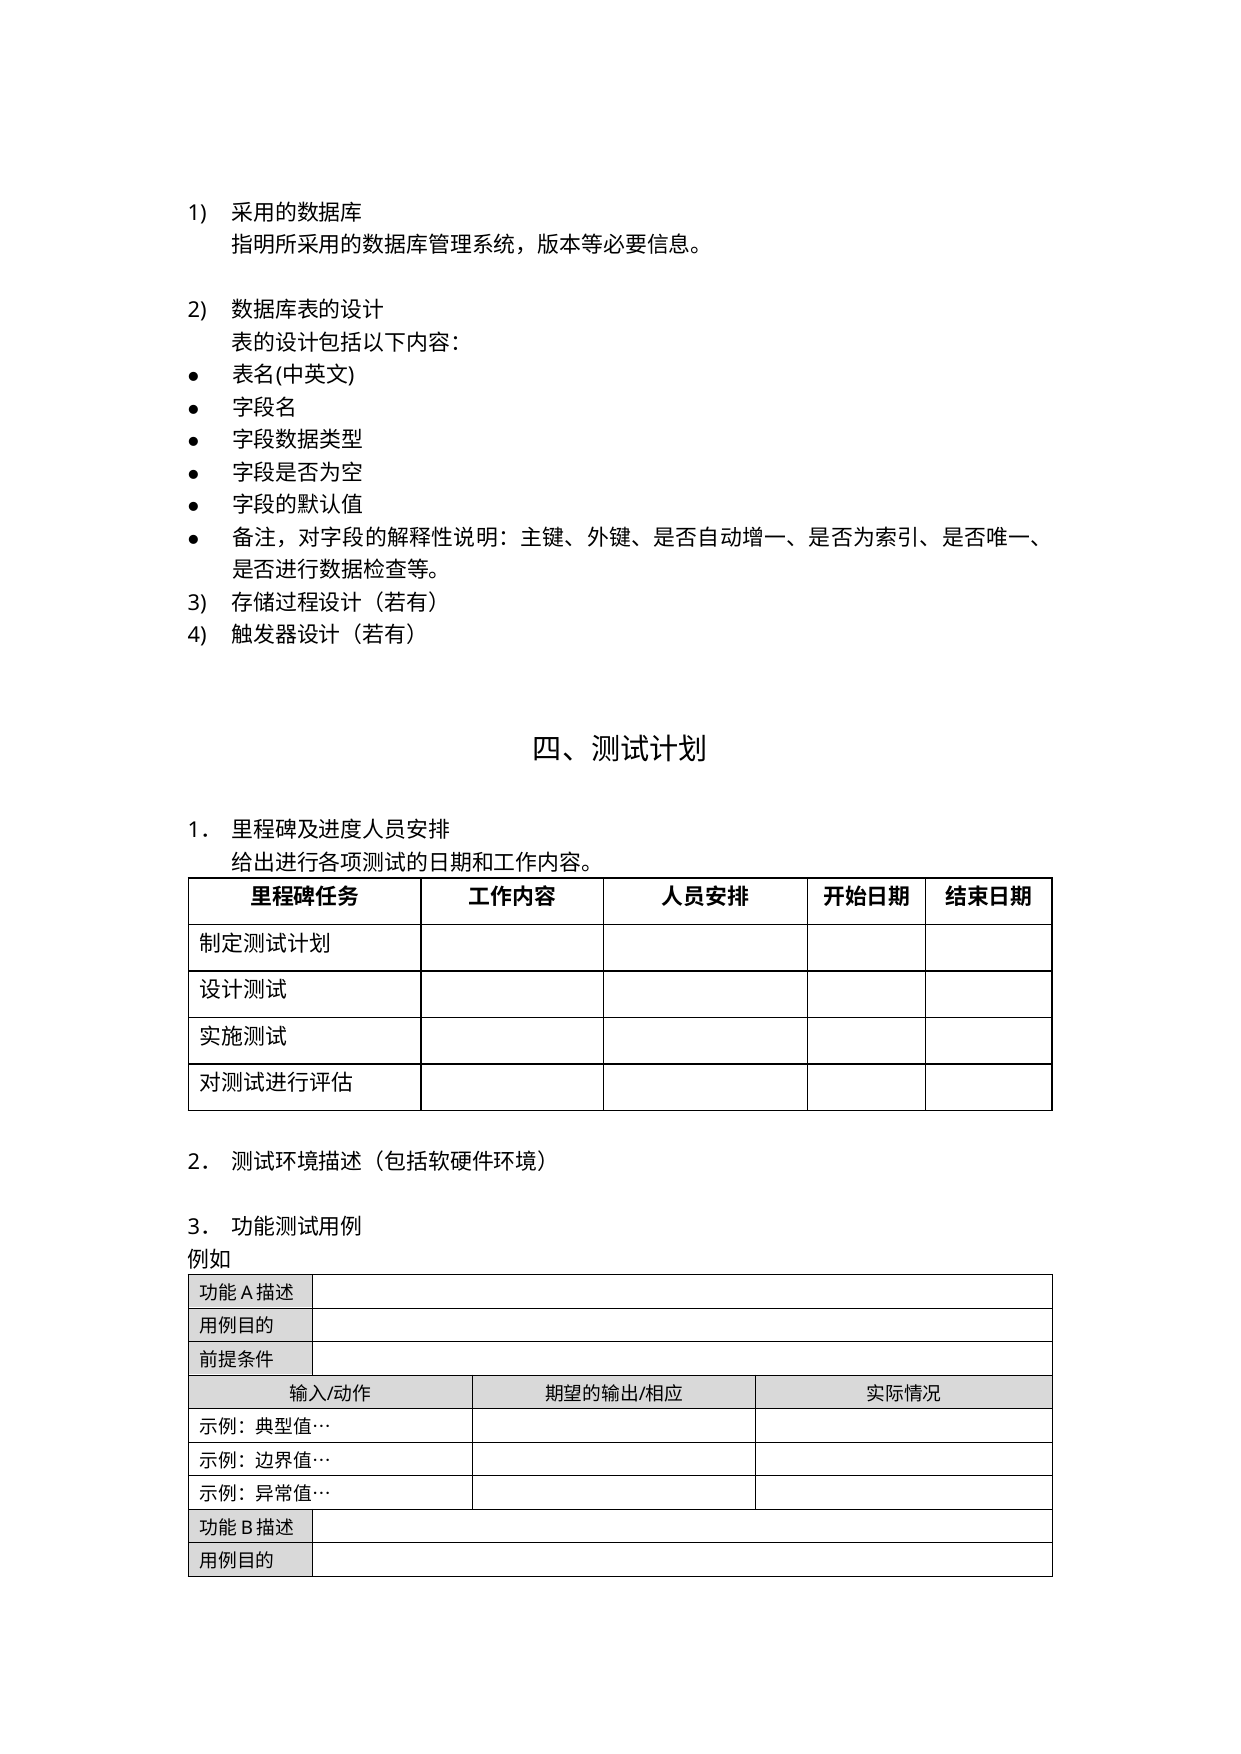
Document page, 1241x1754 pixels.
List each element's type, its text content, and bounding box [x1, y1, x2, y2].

text 四、测试计划 [187, 714, 1053, 779]
table_cell [473, 1443, 755, 1475]
table_cell 示例：异常值… [189, 1476, 472, 1509]
table_cell [604, 972, 807, 1017]
table_header 结束日期 [926, 879, 1051, 923]
table_cell [422, 972, 603, 1017]
table_cell 设计测试 [189, 972, 420, 1017]
list 备注，对字段的解释性说明：主键、外键、是否自动增一、是否为索引、是否唯一、是否进行数据检查等。 [187, 519, 1053, 584]
table_cell [422, 1065, 603, 1110]
list 触发器设计（若有） [187, 617, 1053, 649]
list 采用的数据库 [187, 194, 1053, 227]
table_cell [808, 1018, 925, 1063]
table_header 里程碑任务 [189, 879, 420, 923]
table_cell 示例：边界值… [189, 1443, 472, 1475]
table_cell 示例：典型值… [189, 1409, 472, 1442]
table_cell 前提条件 [189, 1342, 312, 1374]
table_cell 期望的输出/相应 [473, 1376, 755, 1408]
table_header 开始日期 [808, 879, 925, 923]
table_cell [422, 1018, 603, 1063]
table_cell 实施测试 [189, 1018, 420, 1063]
list 测试环境描述（包括软硬件环境） [187, 1144, 1053, 1176]
table_cell [604, 1018, 807, 1063]
table_cell [926, 1018, 1051, 1063]
table_cell [808, 972, 925, 1017]
table_cell 用例目的 [189, 1543, 312, 1576]
text 指明所采用的数据库管理系统，版本等必要信息。 [187, 227, 1053, 259]
list 里程碑及进度人员安排 [187, 812, 1053, 844]
list 数据库表的设计 [187, 292, 1053, 324]
table_cell [756, 1409, 1052, 1442]
table_cell [756, 1443, 1052, 1475]
table_header 功能A描述 [189, 1275, 312, 1307]
table_cell [313, 1342, 1052, 1374]
text 例如 [187, 1241, 1053, 1274]
table_cell 输入/动作 [189, 1376, 472, 1408]
table_cell [473, 1409, 755, 1442]
text 给出进行各项测试的日期和工作内容。 [187, 844, 1053, 877]
list 字段的默认值 [187, 487, 1053, 519]
table_cell [422, 925, 603, 970]
list 存储过程设计（若有） [187, 584, 1053, 617]
table_cell 对测试进行评估 [189, 1065, 420, 1110]
table_cell [604, 1065, 807, 1110]
table_cell 用例目的 [189, 1309, 312, 1341]
table_cell [926, 972, 1051, 1017]
list 字段是否为空 [187, 454, 1053, 487]
list 字段名 [187, 389, 1053, 422]
list 表名(中英文) [187, 357, 1053, 389]
list 字段数据类型 [187, 422, 1053, 454]
table_cell [313, 1309, 1052, 1341]
table_cell [926, 925, 1051, 970]
table_cell [808, 1065, 925, 1110]
table_cell 功能B描述 [189, 1510, 312, 1542]
table_cell [604, 925, 807, 970]
table_cell [808, 925, 925, 970]
list 功能测试用例 [187, 1209, 1053, 1241]
table_cell 实际情况 [756, 1376, 1052, 1408]
table_cell 制定测试计划 [189, 925, 420, 970]
table_cell [313, 1510, 1052, 1542]
text 表的设计包括以下内容： [187, 324, 1053, 357]
table_header [313, 1275, 1052, 1307]
table_header 工作内容 [422, 879, 603, 923]
table_cell [756, 1476, 1052, 1509]
table_header 人员安排 [604, 879, 807, 923]
table_cell [313, 1543, 1052, 1576]
table_cell [926, 1065, 1051, 1110]
table_cell [473, 1476, 755, 1509]
